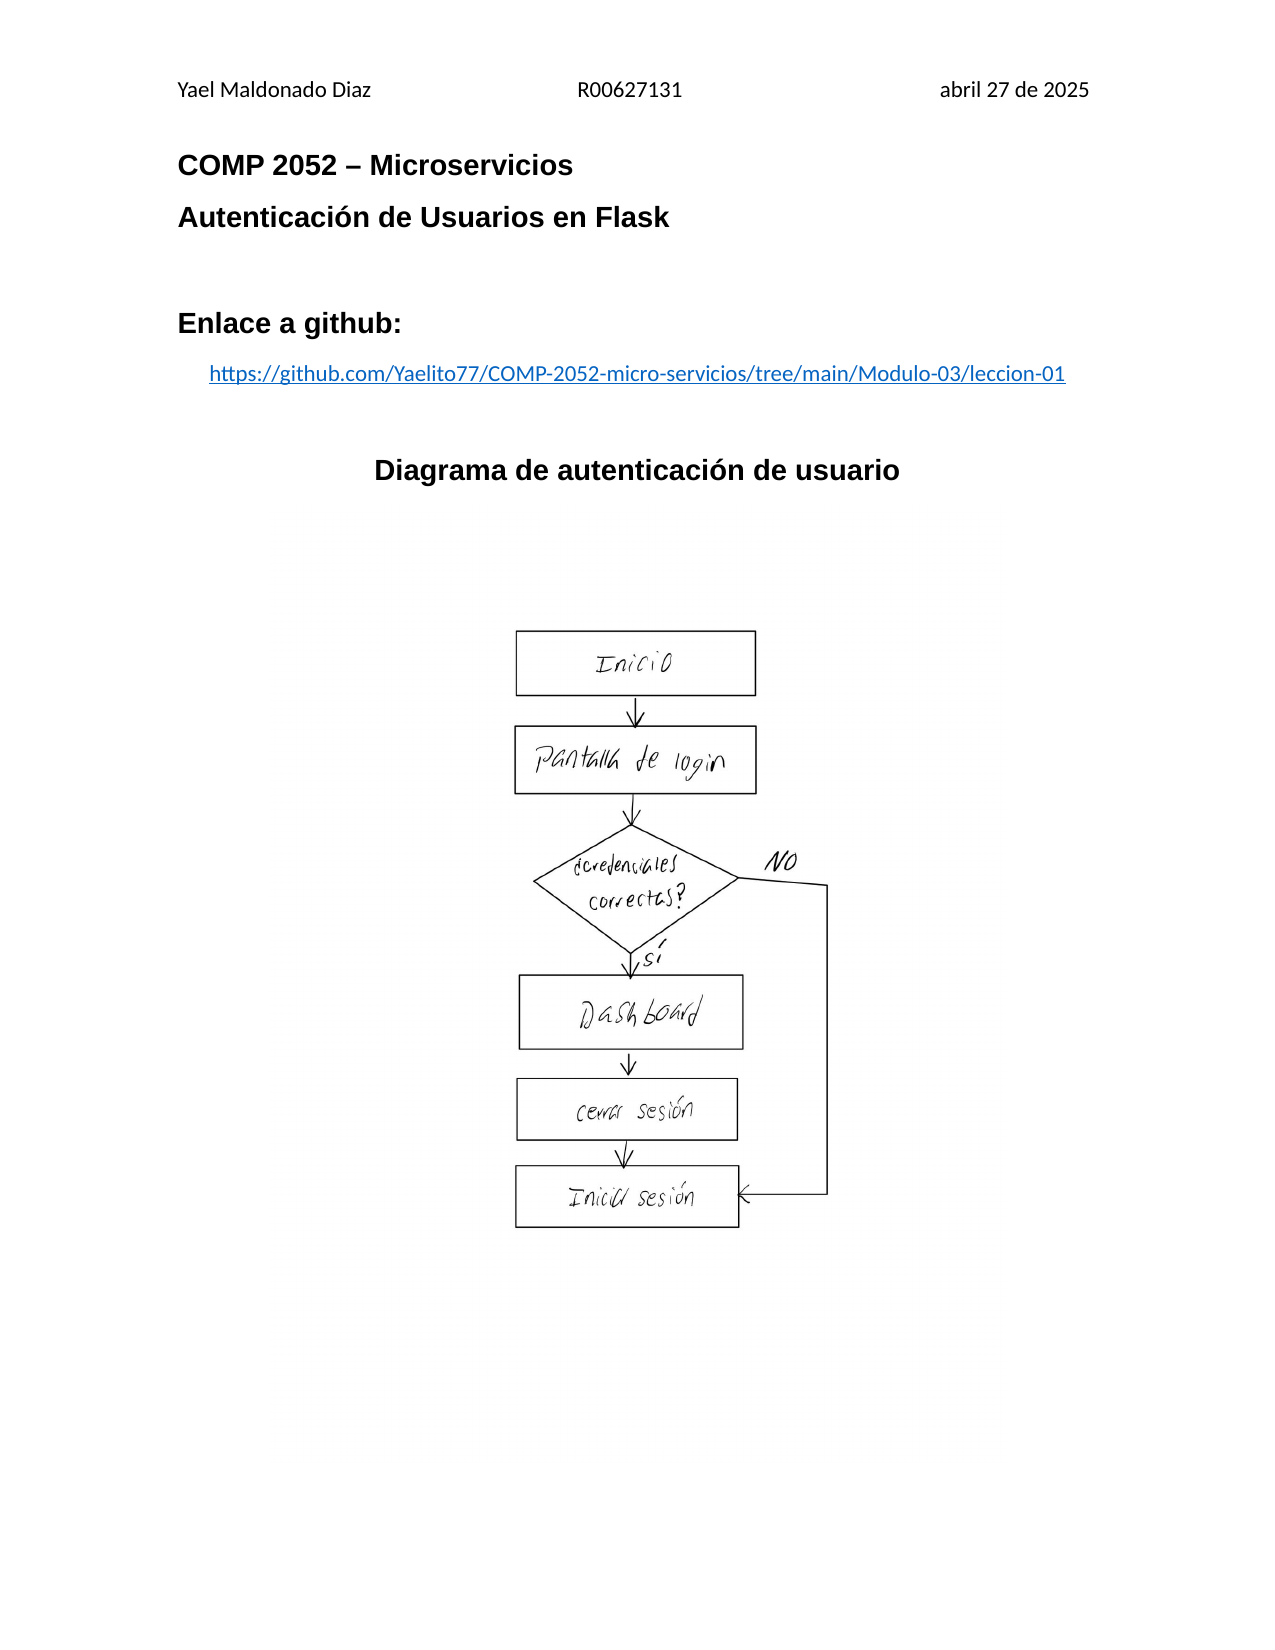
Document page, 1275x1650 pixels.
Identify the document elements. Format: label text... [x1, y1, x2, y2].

picture [267, 505, 1008, 1463]
text COMP 2052 – Microservicios [177, 148, 1098, 181]
text https://github.com/Yaelito77/COMP-2052-micro-servicios/tree/main/Modulo-03/leccion-01 [177, 359, 1098, 387]
text Enlace a github: [177, 306, 1098, 339]
text Diagrama de autenticación de usuario [177, 453, 1098, 486]
text Autenticación de Usuarios en Flask [177, 200, 1098, 234]
